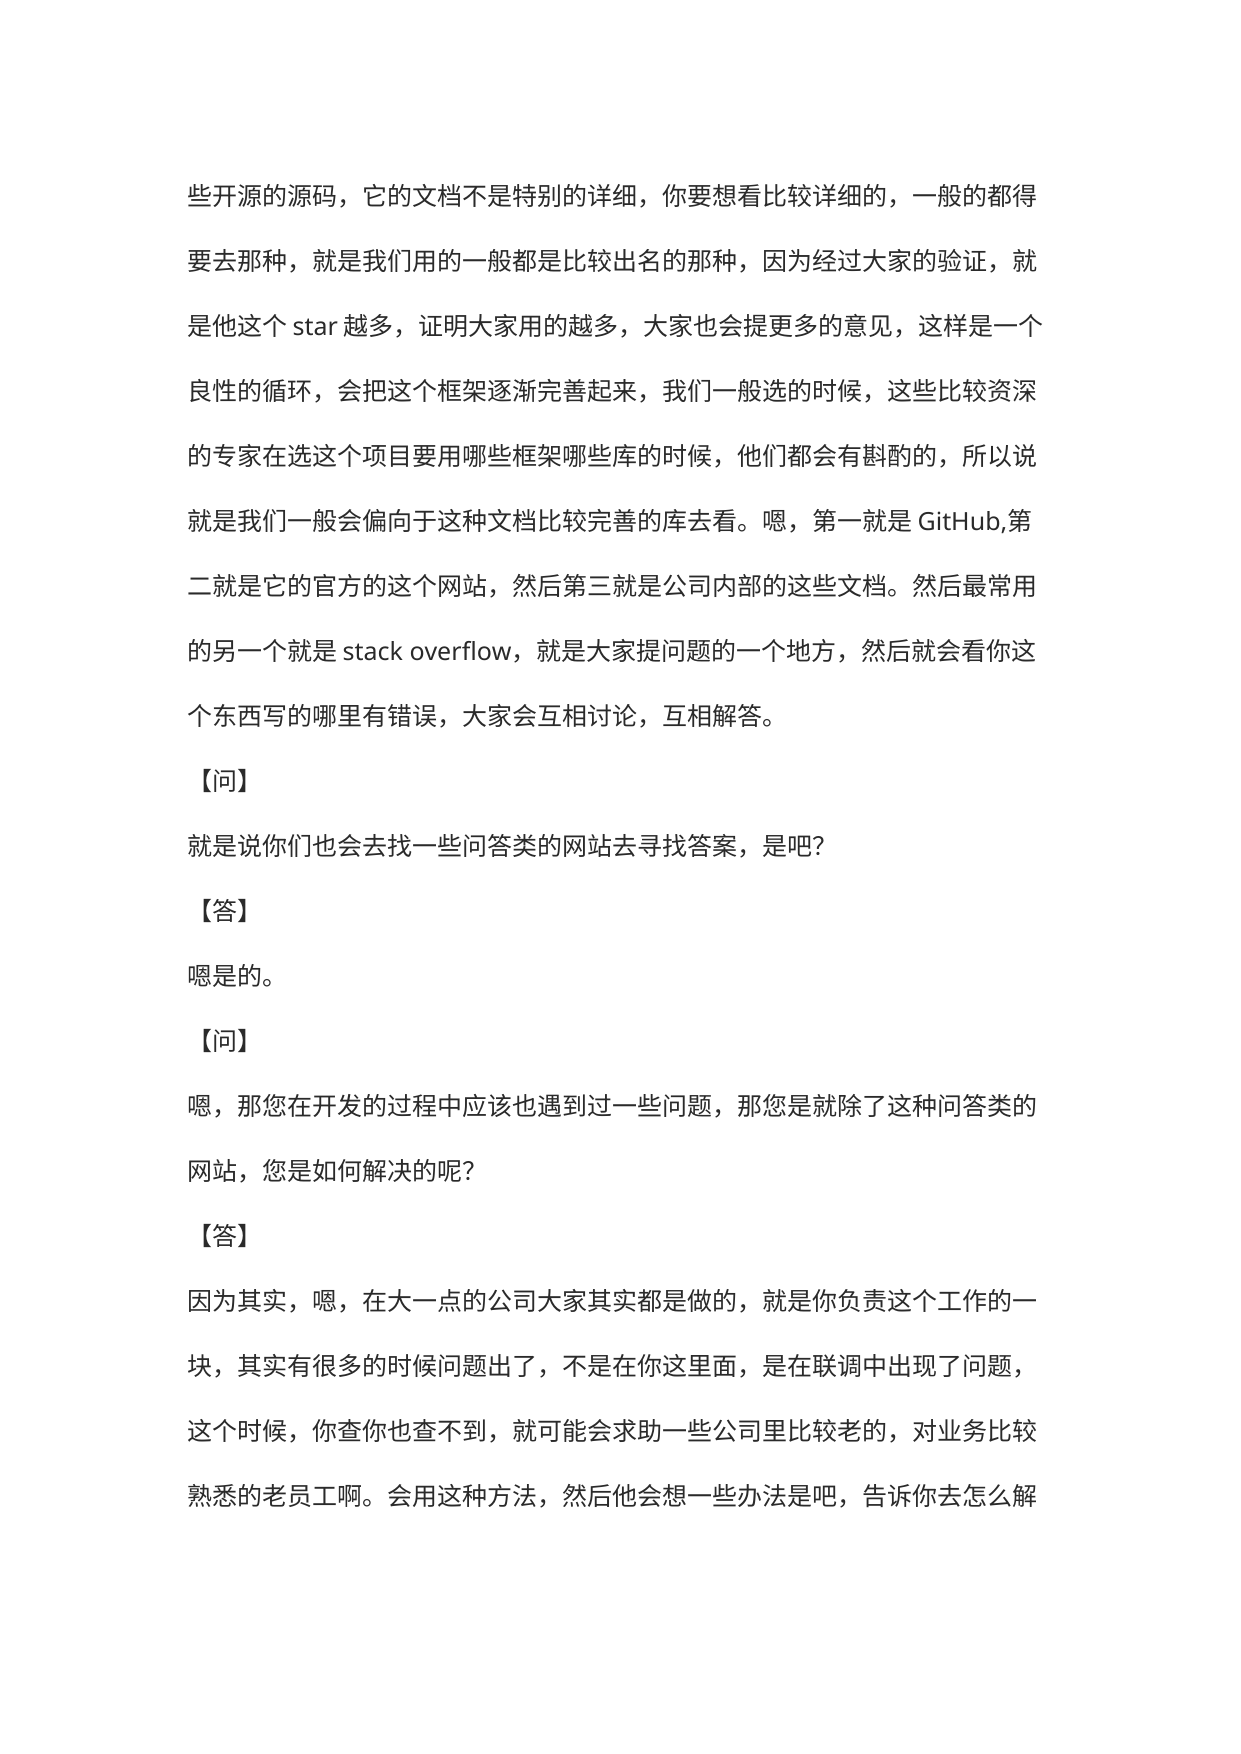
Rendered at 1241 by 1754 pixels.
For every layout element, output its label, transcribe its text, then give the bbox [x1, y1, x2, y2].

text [187, 162, 1053, 747]
text 【答】 [187, 877, 1053, 942]
text 【问】 [187, 1007, 1053, 1072]
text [187, 1267, 1053, 1527]
text 【问】 [187, 747, 1053, 812]
text 【答】 [187, 1202, 1053, 1267]
text 就是说你们也会去找一些问答类的网站去寻找答案，是吧？ [187, 812, 1053, 877]
text 嗯是的。 [187, 942, 1053, 1007]
text 嗯，那您在开发的过程中应该也遇到过一些问题，那您是就除了这种问答类的网站，您是如何解决的呢？ [187, 1072, 1053, 1202]
